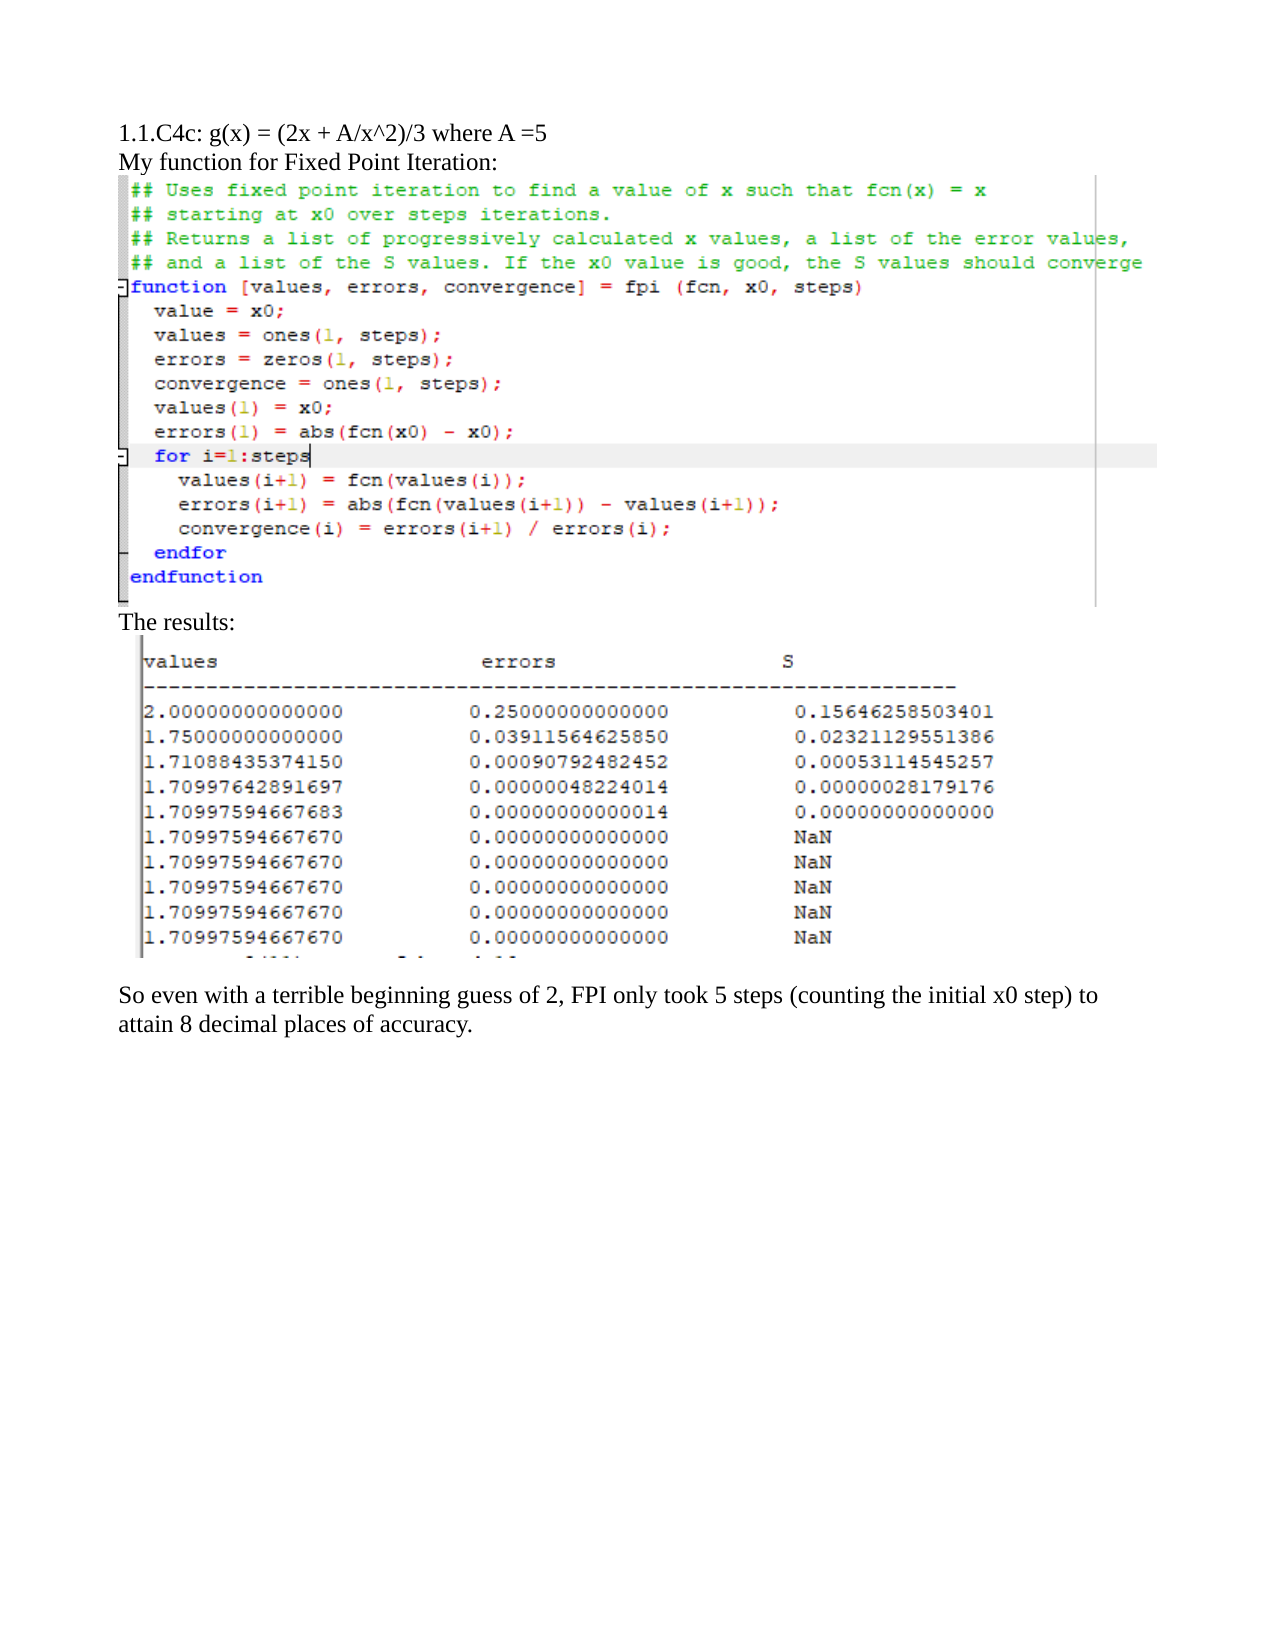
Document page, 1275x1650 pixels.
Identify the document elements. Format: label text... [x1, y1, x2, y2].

picture [118, 175, 1157, 607]
text The results: [118, 607, 1157, 636]
text My function for Fixed Point Iteration: [118, 147, 1157, 175]
text 1.1.C4c: g(x) = (2x + A/x^2)/3 where A =5 [118, 118, 1157, 147]
picture [134, 635, 1023, 958]
text So even with a terrible beginning guess of 2, FPI only took 5 steps (counting the initial x0 step) to attain 8 decimal places of accuracy. [118, 981, 1157, 1038]
